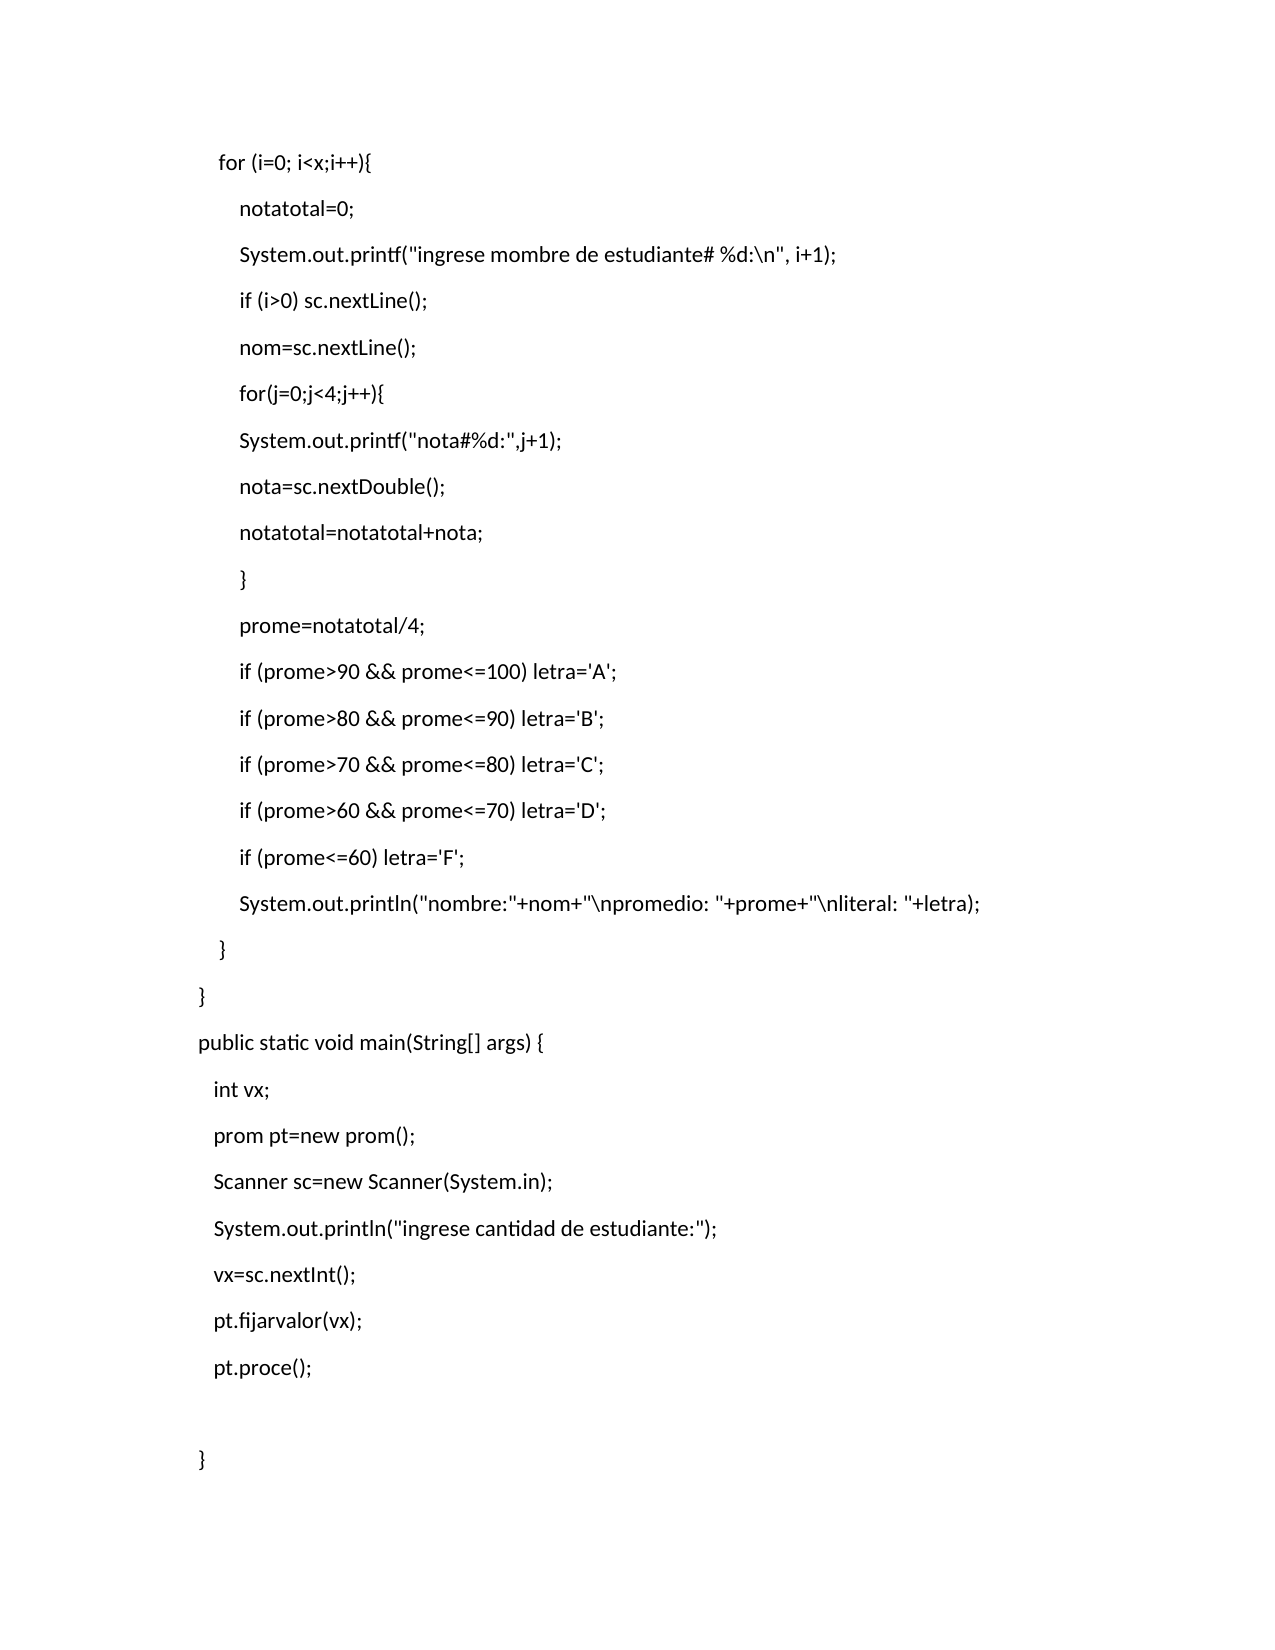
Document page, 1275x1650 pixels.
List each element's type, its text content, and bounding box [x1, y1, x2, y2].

text prom pt=new prom(); [177, 1121, 1098, 1149]
text } [177, 1446, 1098, 1473]
text int vx; [177, 1075, 1098, 1103]
text System.out.printf("nota#%d:",j+1); [177, 426, 1098, 454]
text if (prome<=60) letra='F'; [177, 843, 1098, 871]
text nom=sc.nextLine(); [177, 333, 1098, 361]
text pt.proce(); [177, 1353, 1098, 1381]
text if (i>0) sc.nextLine(); [177, 287, 1098, 315]
text } [177, 565, 1098, 593]
text if (prome>70 && prome<=80) letra='C'; [177, 750, 1098, 778]
text prome=notatotal/4; [177, 611, 1098, 639]
text Scanner sc=new Scanner(System.in); [177, 1167, 1098, 1195]
text nota=sc.nextDouble(); [177, 472, 1098, 500]
text if (prome>60 && prome<=70) letra='D'; [177, 797, 1098, 824]
text System.out.printf("ingrese mombre de estudiante# %d:\n", i+1); [177, 240, 1098, 268]
text if (prome>80 && prome<=90) letra='B'; [177, 704, 1098, 732]
text for(j=0;j<4;j++){ [177, 379, 1098, 407]
text notatotal=notatotal+nota; [177, 518, 1098, 546]
text } [177, 936, 1098, 964]
text for (i=0; i<x;i++){ [177, 148, 1098, 176]
text public static void main(String[] args) { [177, 1028, 1098, 1056]
text System.out.println("ingrese cantidad de estudiante:"); [177, 1214, 1098, 1242]
text pt.fijarvalor(vx); [177, 1306, 1098, 1334]
text System.out.println("nombre:"+nom+"\npromedio: "+prome+"\nliteral: "+letra); [177, 889, 1098, 917]
text } [177, 982, 1098, 1010]
text notatotal=0; [177, 194, 1098, 222]
text vx=sc.nextInt(); [177, 1260, 1098, 1288]
text if (prome>90 && prome<=100) letra='A'; [177, 657, 1098, 686]
